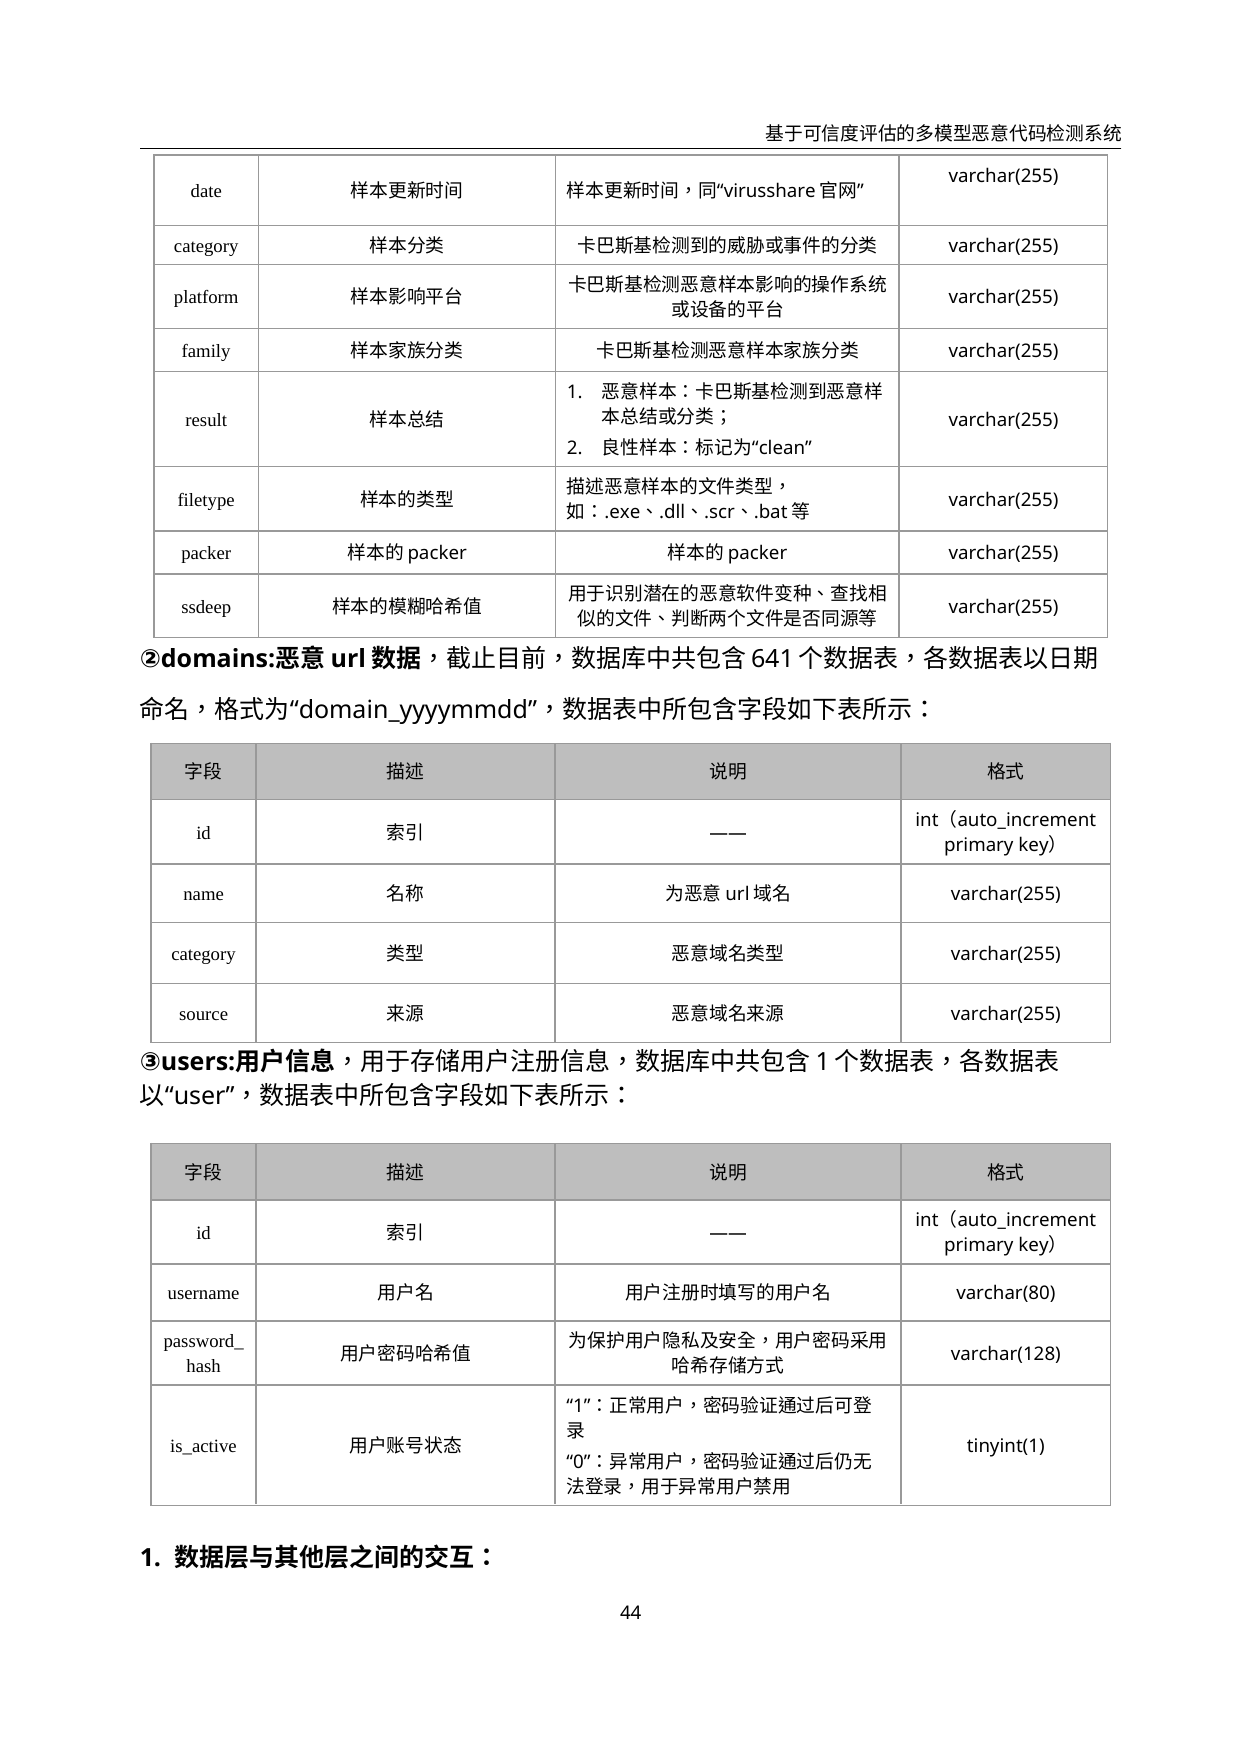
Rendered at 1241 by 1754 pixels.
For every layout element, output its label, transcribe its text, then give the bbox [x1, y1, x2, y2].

table_cell source [152, 984, 255, 1042]
table_cell password_hash [152, 1322, 255, 1384]
table_cell 样本的模糊哈希值 [259, 575, 555, 637]
table_cell 卡巴斯基检测恶意样本家族分类 [556, 329, 898, 371]
table_cell tinyint(1) [902, 1386, 1110, 1504]
table_cell 恶意域名类型 [556, 923, 900, 982]
table_cell varchar(255) [902, 984, 1110, 1042]
table_cell category [155, 226, 258, 263]
table_cell id [152, 1201, 255, 1263]
table_cell int（auto_increment primary key） [902, 1201, 1110, 1263]
table_cell varchar(255) [900, 226, 1107, 263]
table_cell 来源 [257, 984, 554, 1042]
table_cell result [155, 372, 258, 466]
table_cell 样本的packer [259, 532, 555, 573]
table_header 字段 [152, 1144, 255, 1199]
table_cell ssdeep [155, 575, 258, 637]
table_cell varchar(255) [902, 923, 1110, 982]
table_header 说明 [556, 1144, 900, 1199]
table_cell platform [155, 265, 258, 328]
table_cell 样本家族分类 [259, 329, 555, 371]
table_cell varchar(80) [902, 1265, 1110, 1320]
table_header 字段 [152, 744, 255, 799]
table_cell 描述恶意样本的文件类型，如：.exe、.dll、.scr、.bat等 [556, 467, 898, 530]
table_cell 恶意域名来源 [556, 984, 900, 1042]
table_cell id [152, 800, 255, 863]
table_cell filetype [155, 467, 258, 530]
table_cell 样本更新时间 [259, 156, 555, 224]
table_cell varchar(255) [900, 532, 1107, 573]
table_cell varchar(255) [900, 467, 1107, 530]
table_cell 恶意样本：卡巴斯基检测到恶意样本总结或分类； 良性样本：标记为“clean” [556, 372, 898, 466]
table_cell date [155, 156, 258, 224]
table_header 说明 [556, 744, 900, 799]
table_cell —— [556, 1201, 900, 1263]
table_cell varchar(255) [902, 865, 1110, 922]
table_cell packer [155, 532, 258, 573]
table_header 格式 [902, 1144, 1110, 1199]
table_cell name [152, 865, 255, 922]
table_cell “1”：正常用户，密码验证通过后可登录 “0”：异常用户，密码验证通过后仍无法登录，用于异常用户禁用 [556, 1386, 900, 1504]
table_cell 为保护用户隐私及安全，用户密码采用哈希存储方式 [556, 1322, 900, 1384]
text ②domains:恶意url数据，截止目前，数据库中共包含641个数据表，各数据表以日期命名，格式为“domain_yyyymmdd”，数据表中所包含字段如下表所示： [139, 641, 1121, 726]
table_cell category [152, 923, 255, 982]
table_cell 用户账号状态 [257, 1386, 554, 1504]
table_cell 类型 [257, 923, 554, 982]
table_cell 样本影响平台 [259, 265, 555, 328]
table_cell —— [556, 800, 900, 863]
table_cell is_active [152, 1386, 255, 1504]
table_cell int（auto_increment primary key） [902, 800, 1110, 863]
table_cell username [152, 1265, 255, 1320]
table_cell 样本总结 [259, 372, 555, 466]
table_cell varchar(255) [900, 265, 1107, 328]
table_cell 用于识别潜在的恶意软件变种、查找相似的文件、判断两个文件是否同源等 [556, 575, 898, 637]
table_cell varchar(255) [900, 372, 1107, 466]
table_header 格式 [902, 744, 1110, 799]
list 数据层与其他层之间的交互： [139, 1540, 1121, 1574]
table_cell 为恶意url域名 [556, 865, 900, 922]
table_cell 样本更新时间，同“virusshare官网” [556, 156, 898, 224]
table_cell 样本的类型 [259, 467, 555, 530]
table_cell 样本分类 [259, 226, 555, 263]
table_cell 名称 [257, 865, 554, 922]
table_cell 用户注册时填写的用户名 [556, 1265, 900, 1320]
table_cell varchar(255) [900, 329, 1107, 371]
table_cell varchar(255) [900, 575, 1107, 637]
table_cell 卡巴斯基检测到的威胁或事件的分类 [556, 226, 898, 263]
table_cell 用户密码哈希值 [257, 1322, 554, 1384]
table_cell 索引 [257, 1201, 554, 1263]
table_cell varchar(255) [900, 156, 1107, 224]
text ③users:用户信息，用于存储用户注册信息，数据库中共包含1个数据表，各数据表以“user”，数据表中所包含字段如下表所示： [139, 1043, 1121, 1111]
table_cell varchar(128) [902, 1322, 1110, 1384]
table_cell 卡巴斯基检测恶意样本影响的操作系统或设备的平台 [556, 265, 898, 328]
table_cell 样本的packer [556, 532, 898, 573]
table_header 描述 [257, 744, 554, 799]
table_cell 索引 [257, 800, 554, 863]
table_header 描述 [257, 1144, 554, 1199]
table_cell 用户名 [257, 1265, 554, 1320]
table_cell family [155, 329, 258, 371]
